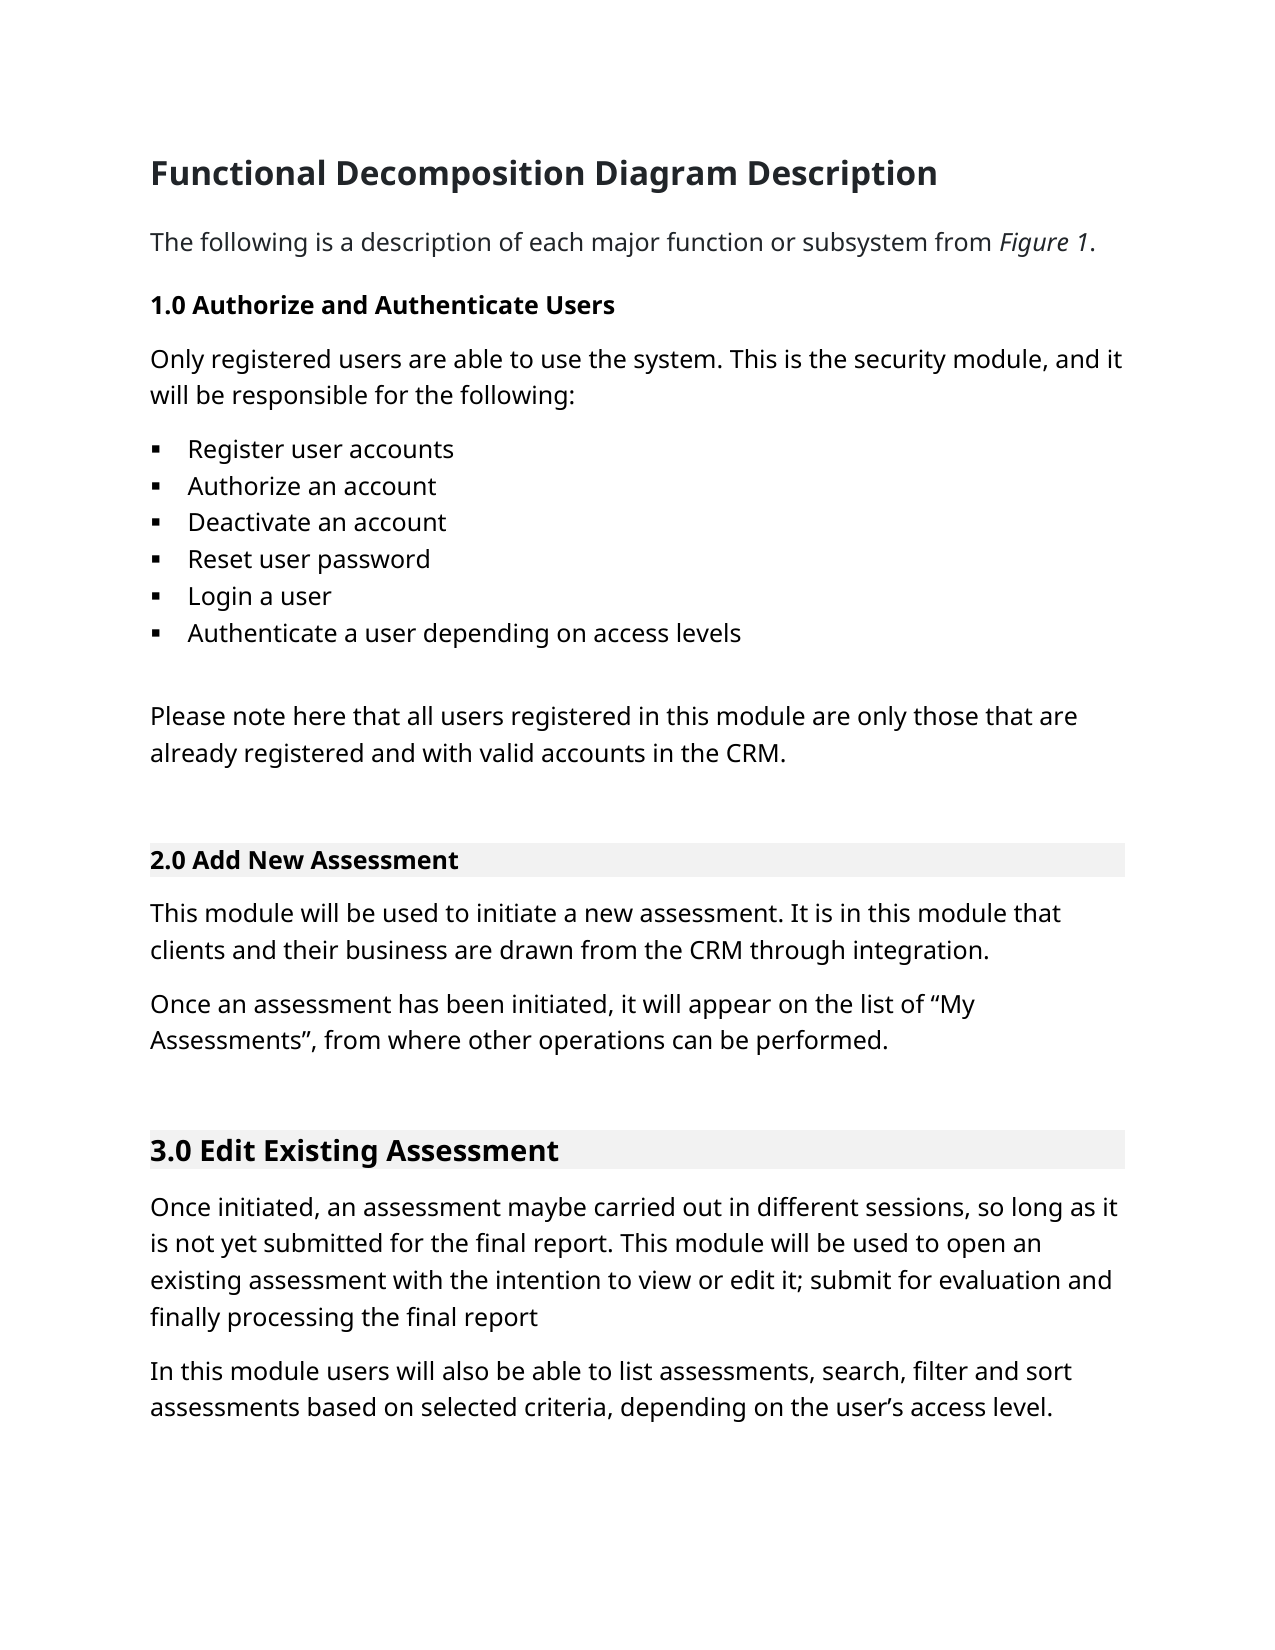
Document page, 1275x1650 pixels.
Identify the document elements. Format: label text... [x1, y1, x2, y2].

text 3.0 Edit Existing Assessment [150, 1130, 1125, 1169]
text 1.0 Authorize and Authenticate Users [150, 288, 1125, 322]
list Reset user password [150, 542, 1125, 576]
text Once initiated, an assessment maybe carried out in different sessions, so long as it is not yet submitted for the final report. This module will be used to open an existing assessment with the intention to view or edit it; submit for evaluation and finally processing the final report [150, 1189, 1125, 1334]
text Please note here that all users registered in this module are only those that are already registered and with valid accounts in the CRM. [150, 699, 1125, 770]
text Only registered users are able to use the system. This is the security module, and it will be responsible for the following: [150, 341, 1125, 412]
list Login a user [150, 578, 1125, 613]
list Authorize an account [150, 468, 1125, 502]
text The following is a description of each major function or subsystem from Figure 1. [150, 224, 1125, 259]
text This module will be used to initiate a new assessment. It is in this module that clients and their business are drawn from the CRM through integration. [150, 896, 1125, 967]
text Functional Decomposition Diagram Description [150, 150, 1125, 195]
text In this module users will also be able to list assessments, search, filter and sort assessments based on selected criteria, depending on the user’s access level. [150, 1353, 1125, 1424]
list Deactivate an account [150, 505, 1125, 539]
list Register user accounts [150, 431, 1125, 466]
list Authenticate a user depending on access levels [150, 615, 1125, 649]
text Once an assessment has been initiated, it will appear on the list of “My Assessments”, from where other operations can be performed. [150, 986, 1125, 1057]
text 2.0 Add New Assessment [150, 843, 1125, 877]
